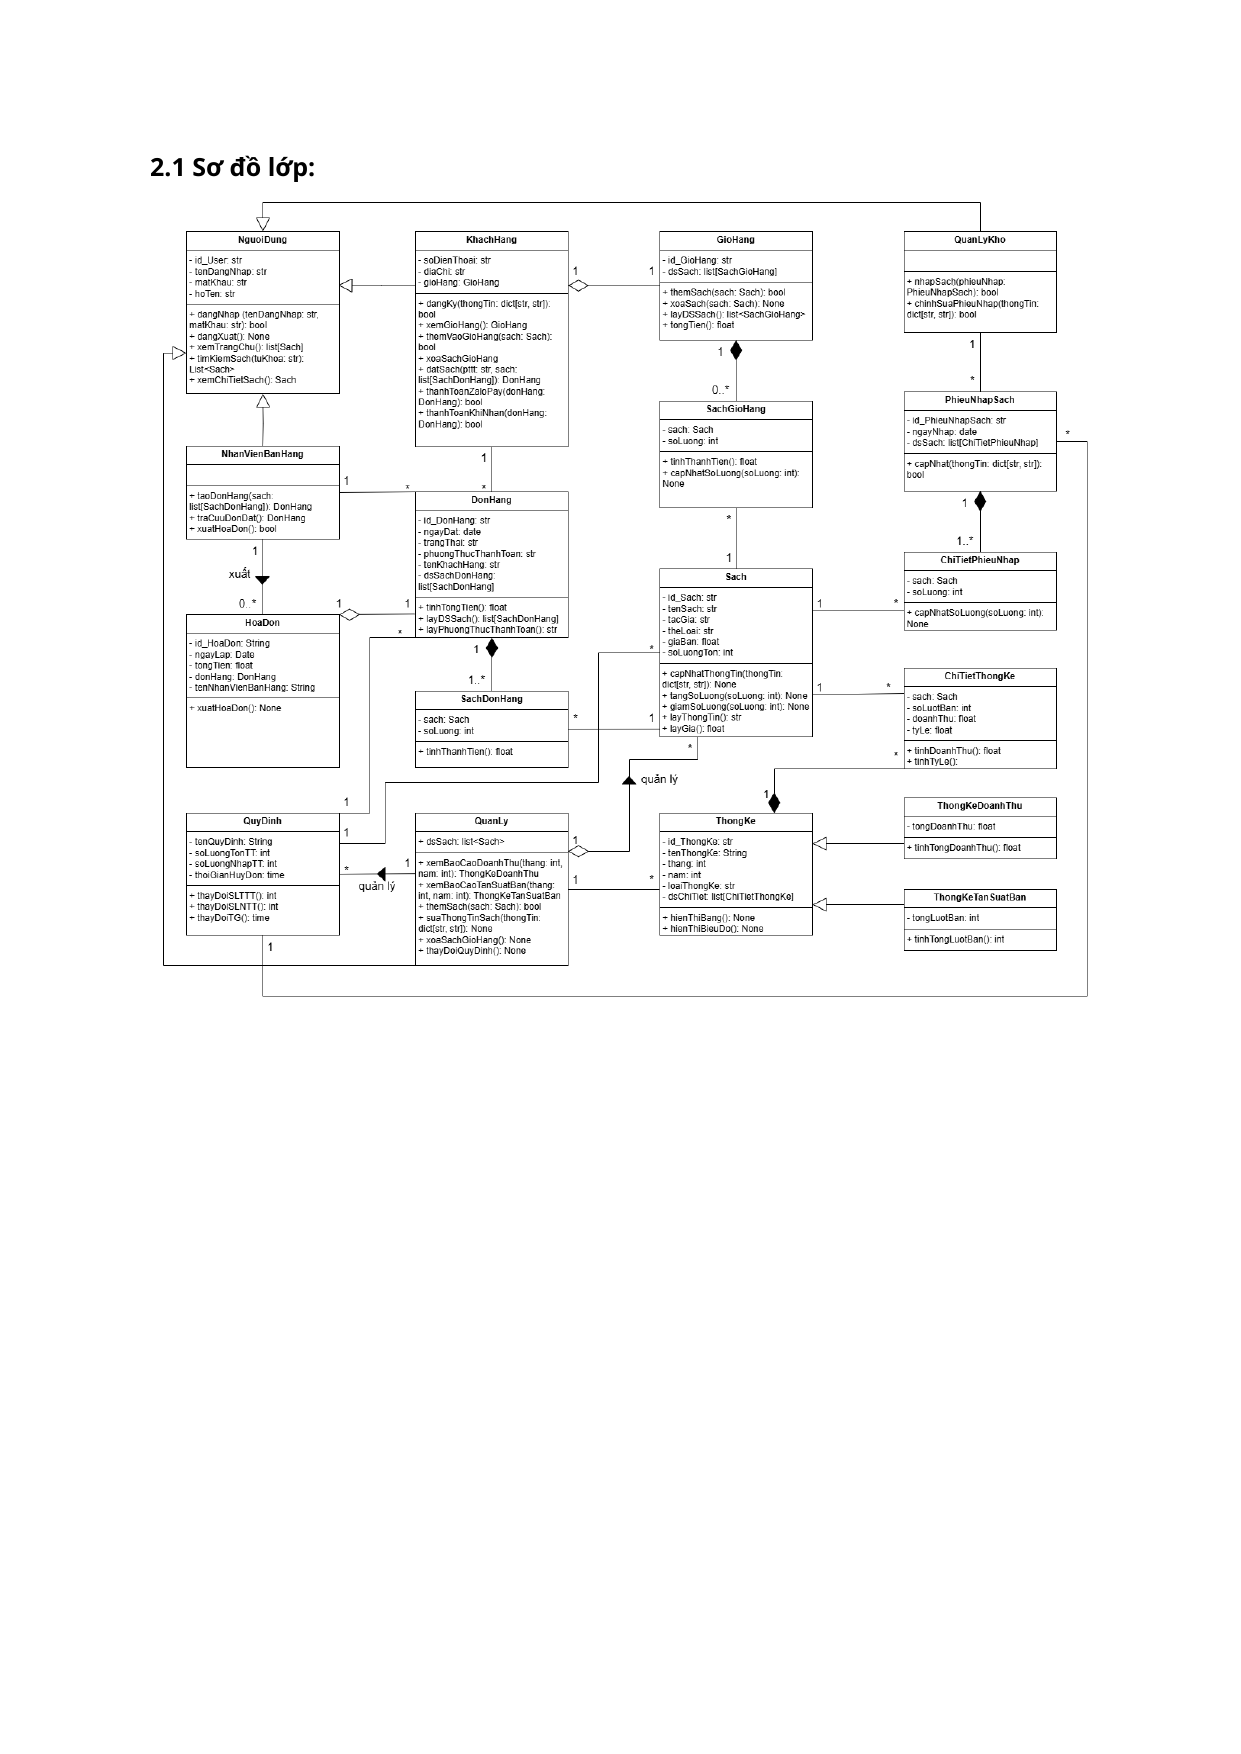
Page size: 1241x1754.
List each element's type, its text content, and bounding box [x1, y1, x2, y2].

text 2.1 Sơ đồ lớp: [150, 150, 1090, 189]
picture [150, 189, 1091, 997]
